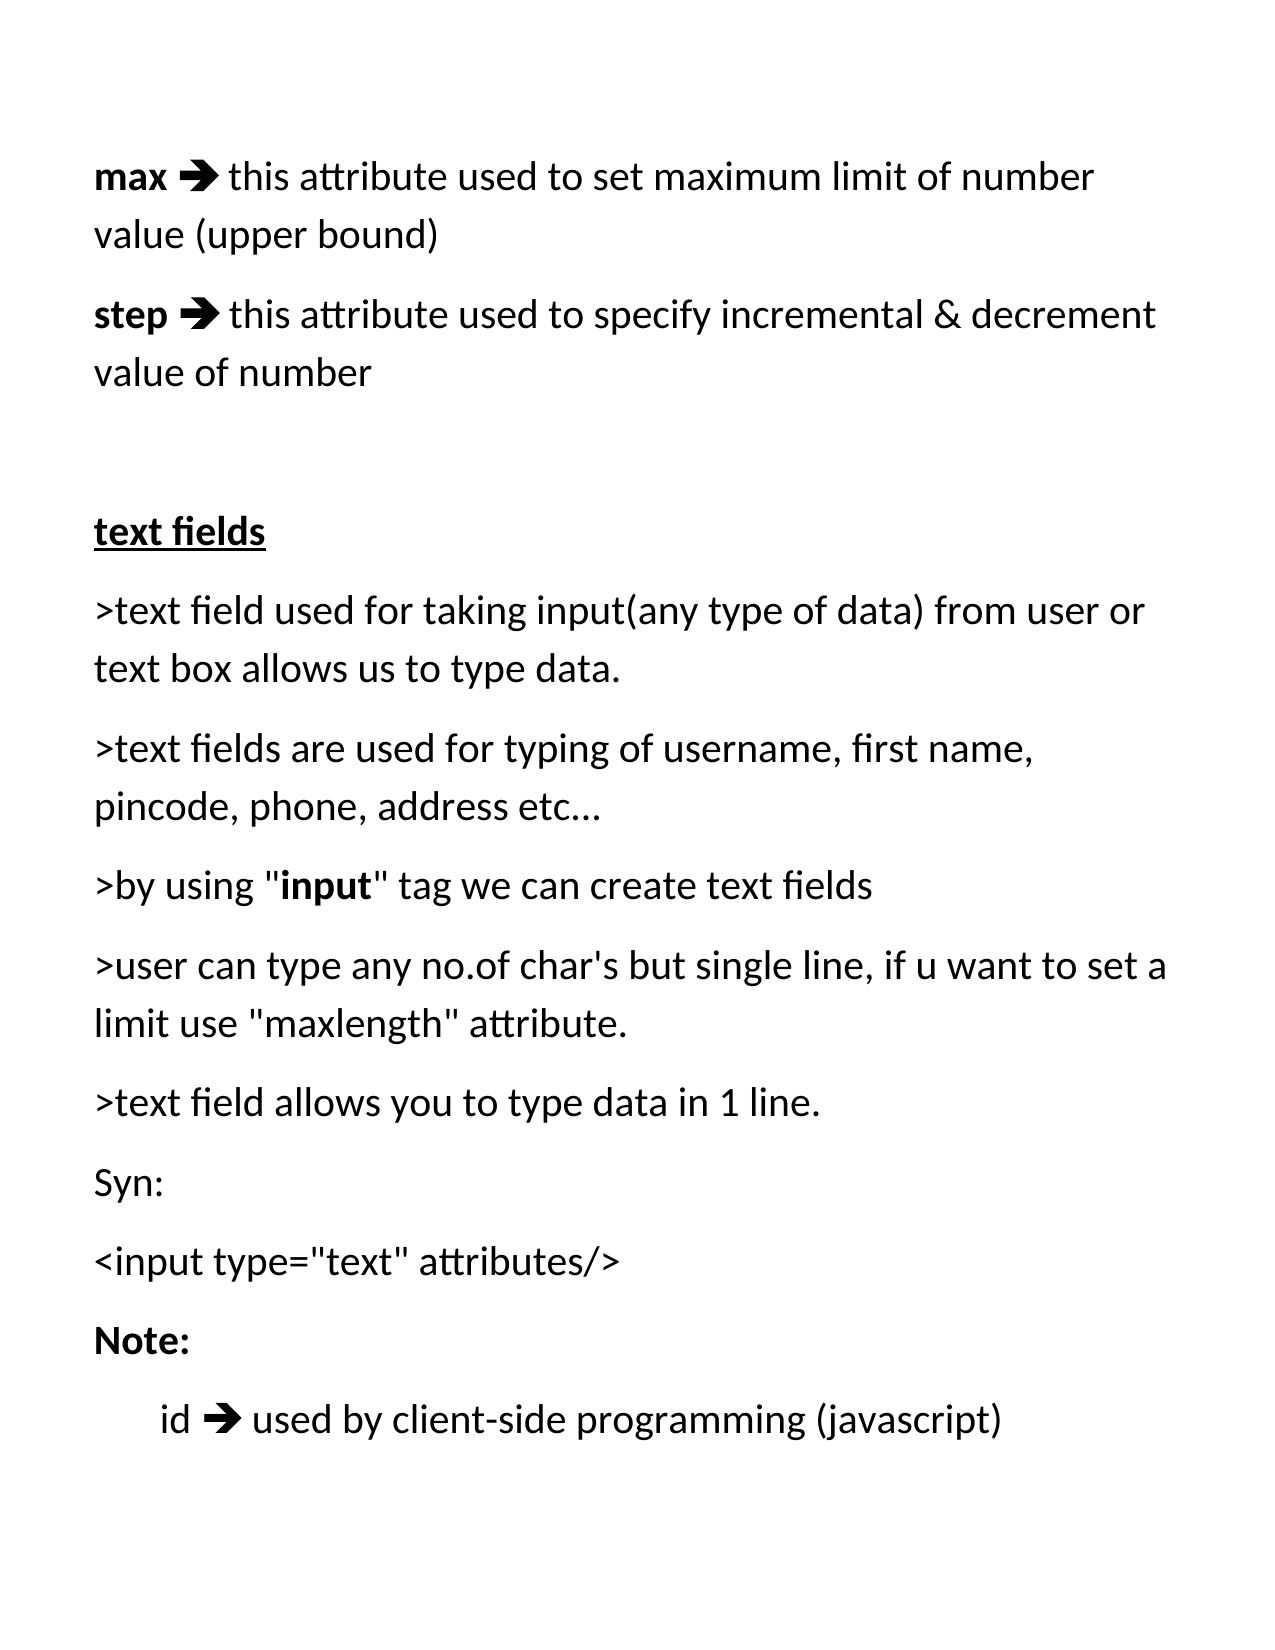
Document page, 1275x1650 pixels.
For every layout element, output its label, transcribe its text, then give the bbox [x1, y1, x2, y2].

text >user can type any no.of char's but single line, if u want to set a limit use "maxlength" attribute. [94, 939, 1181, 1048]
text >by using "input" tag we can create text fields [94, 859, 1181, 910]
text >text field allows you to type data in 1 line. [94, 1076, 1181, 1127]
text step this attribute used to specify incremental & decrement value of number [94, 288, 1181, 397]
text id used by client-side programming (javascript) [94, 1393, 1181, 1444]
text max this attribute used to set maximum limit of number value (upper bound) [94, 150, 1181, 259]
text >text fields are used for typing of username, first name, pincode, phone, address etc... [94, 722, 1181, 831]
text text fields [94, 505, 1181, 556]
text <input type="text" attributes/> [94, 1235, 1181, 1286]
text Syn: [94, 1156, 1181, 1206]
text >text field used for taking input(any type of data) from user or text box allows us to type data. [94, 584, 1181, 693]
text Note: [94, 1314, 1181, 1365]
